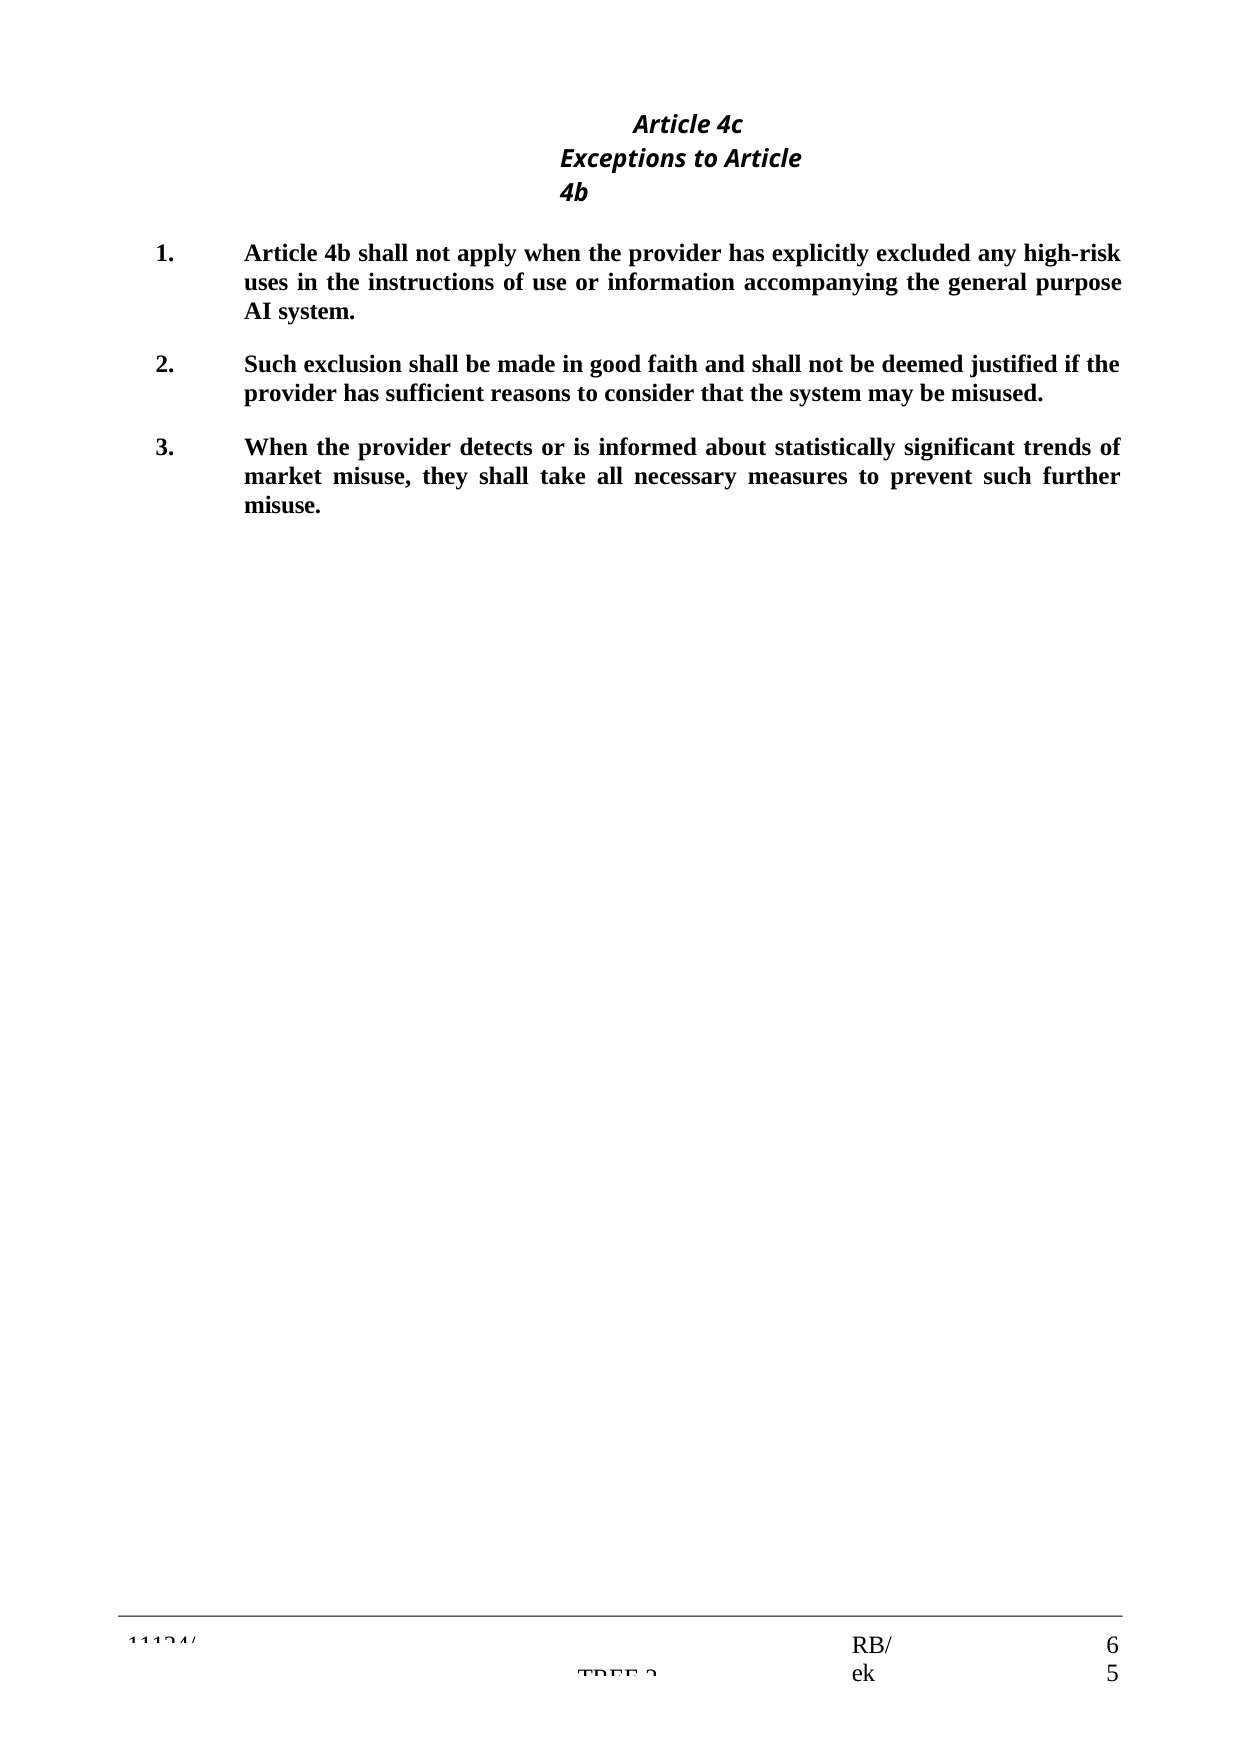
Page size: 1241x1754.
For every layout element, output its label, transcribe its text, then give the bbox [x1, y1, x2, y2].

list Article 4b shall not apply when the provider has explicitly excluded any high-risk uses in the instructions of use or information accompanying the general purpose AI system. [155, 238, 1122, 324]
list When the provider detects or is informed about statistically significant trends of market misuse, they shall take all necessary measures to prevent such further misuse. [155, 432, 1122, 518]
list Such exclusion shall be made in good faith and shall not be deemed justified if the provider has sufficient reasons to consider that the system may be misused. [155, 349, 1122, 407]
text Article 4c Exceptions to Article 4b [560, 106, 807, 209]
